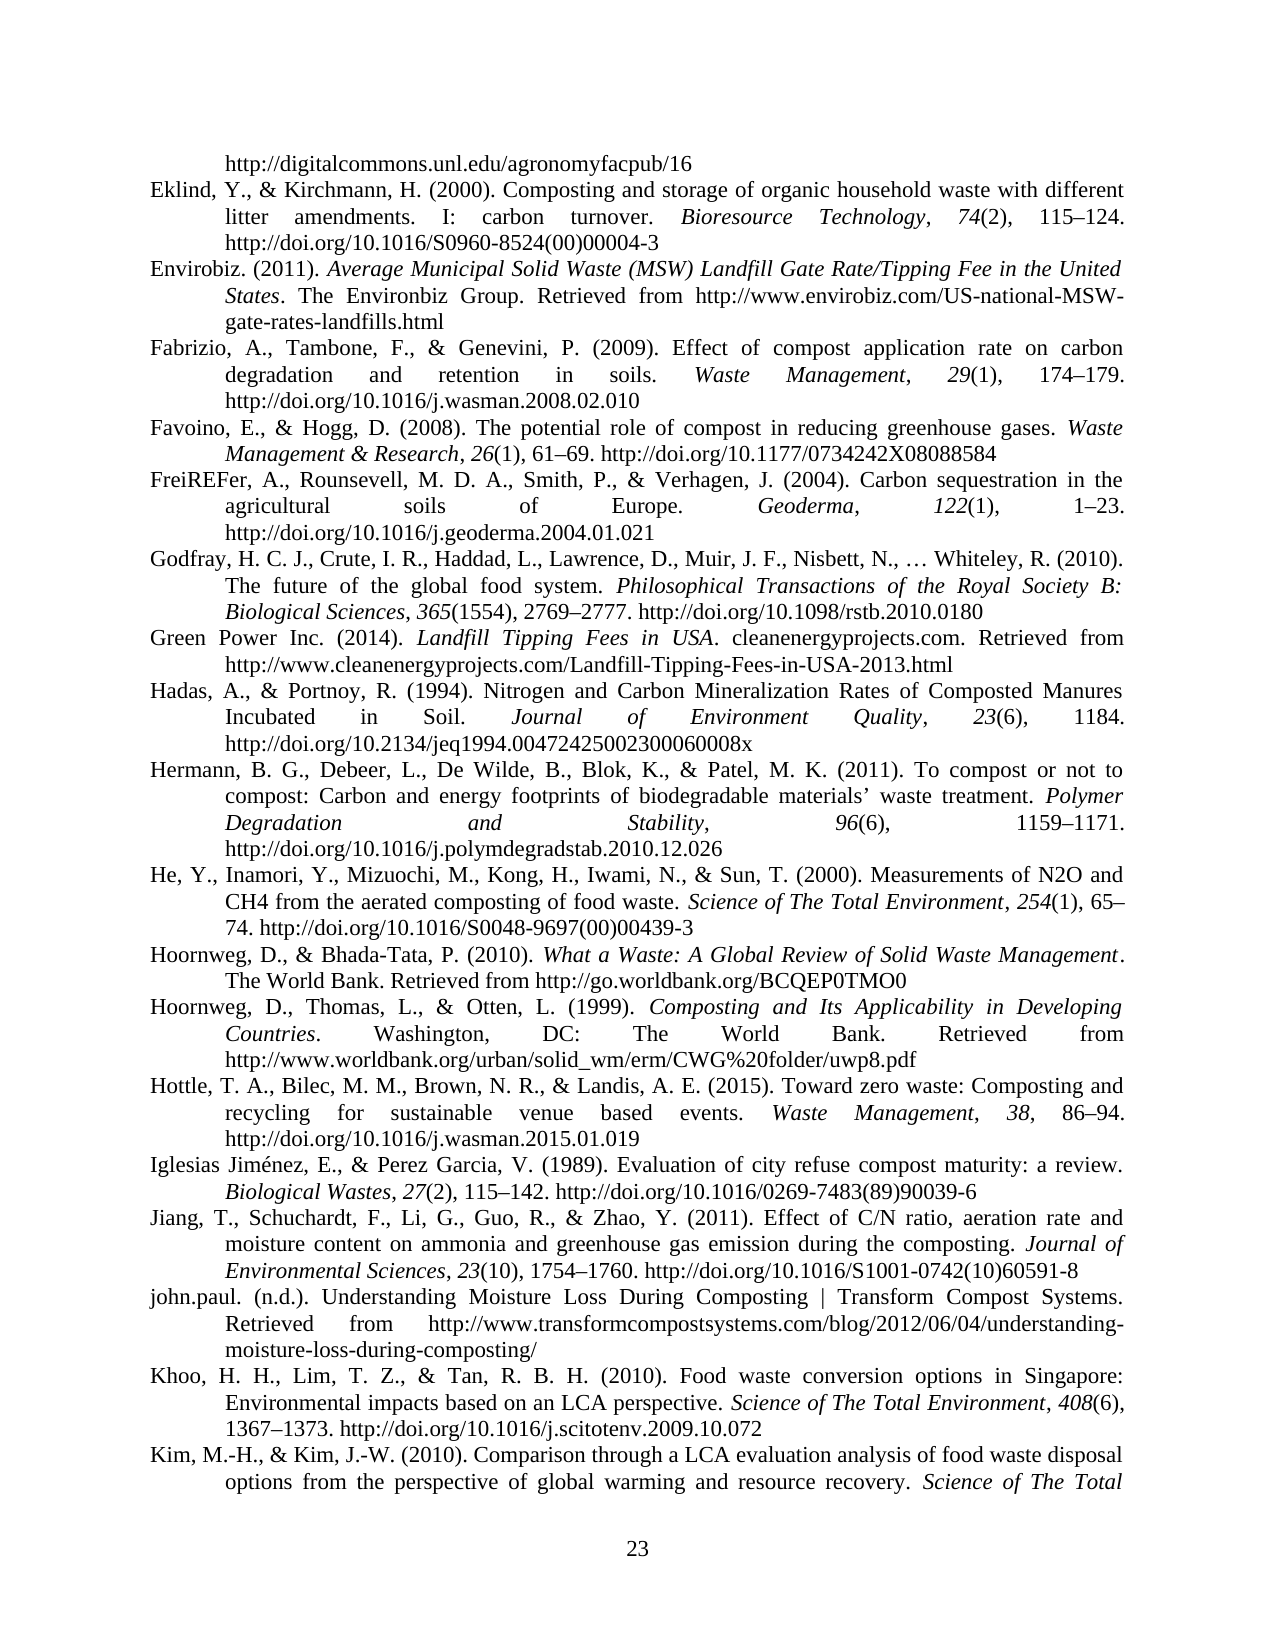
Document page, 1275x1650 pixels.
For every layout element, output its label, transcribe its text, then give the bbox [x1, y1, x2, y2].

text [150, 1441, 1125, 1494]
text Envirobiz. (2011). Average Municipal Solid Waste (MSW) Landfill Gate Rate/Tipping Fee in the United States. The Environbiz Group. Retrieved from http://www.envirobiz.com/US-national-MSW-gate-rates-landfills.html [150, 255, 1125, 334]
text Eklind, Y., & Kirchmann, H. (2000). Composting and storage of organic household waste with different litter amendments. I: carbon turnover. Bioresource Technology, 74(2), 115–124. http://doi.org/10.1016/S0960-8524(00)00004-3 [150, 176, 1125, 255]
text Jiang, T., Schuchardt, F., Li, G., Guo, R., & Zhao, Y. (2011). Effect of C/N ratio, aeration rate and moisture content on ammonia and greenhouse gas emission during the composting. Journal of Environmental Sciences, 23(10), 1754–1760. http://doi.org/10.1016/S1001-0742(10)60591-8 [150, 1204, 1125, 1283]
text Hermann, B. G., Debeer, L., De Wilde, B., Blok, K., & Patel, M. K. (2011). To compost or not to compost: Carbon and energy footprints of biodegradable materials’ waste treatment. Polymer Degradation and Stability, 96(6), 1159–1171. http://doi.org/10.1016/j.polymdegradstab.2010.12.026 [150, 756, 1125, 862]
text Favoino, E., & Hogg, D. (2008). The potential role of compost in reducing greenhouse gases. Waste Management & Research, 26(1), 61–69. http://doi.org/10.1177/0734242X08088584 [150, 413, 1125, 466]
text Khoo, H. H., Lim, T. Z., & Tan, R. B. H. (2010). Food waste conversion options in Singapore: Environmental impacts based on an LCA perspective. Science of The Total Environment, 408(6), 1367–1373. http://doi.org/10.1016/j.scitotenv.2009.10.072 [150, 1362, 1125, 1441]
text Fabrizio, A., Tambone, F., & Genevini, P. (2009). Effect of compost application rate on carbon degradation and retention in soils. Waste Management, 29(1), 174–179. http://doi.org/10.1016/j.wasman.2008.02.010 [150, 334, 1125, 413]
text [150, 150, 1125, 176]
text Hoornweg, D., & Bhada-Tata, P. (2010). What a Waste: A Global Review of Solid Waste Management. The World Bank. Retrieved from http://go.worldbank.org/BCQEP0TMO0 [150, 941, 1125, 993]
text Hoornweg, D., Thomas, L., & Otten, L. (1999). Composting and Its Applicability in Developing Countries. Washington, DC: The World Bank. Retrieved from http://www.worldbank.org/urban/solid_wm/erm/CWG%20folder/uwp8.pdf [150, 993, 1125, 1072]
text john.paul. (n.d.). Understanding Moisture Loss During Composting | Transform Compost Systems. Retrieved from http://www.transformcompostsystems.com/blog/2012/06/04/understanding-moisture-loss-during-composting/ [150, 1283, 1125, 1362]
text Hadas, A., & Portnoy, R. (1994). Nitrogen and Carbon Mineralization Rates of Composted Manures Incubated in Soil. Journal of Environment Quality, 23(6), 1184. http://doi.org/10.2134/jeq1994.00472425002300060008x [150, 677, 1125, 756]
text Hottle, T. A., Bilec, M. M., Brown, N. R., & Landis, A. E. (2015). Toward zero waste: Composting and recycling for sustainable venue based events. Waste Management, 38, 86–94. http://doi.org/10.1016/j.wasman.2015.01.019 [150, 1072, 1125, 1151]
text Green Power Inc. (2014). Landfill Tipping Fees in USA. cleanenergyprojects.com. Retrieved from http://www.cleanenergyprojects.com/Landfill-Tipping-Fees-in-USA-2013.html [150, 624, 1125, 677]
text He, Y., Inamori, Y., Mizuochi, M., Kong, H., Iwami, N., & Sun, T. (2000). Measurements of N2O and CH4 from the aerated composting of food waste. Science of The Total Environment, 254(1), 65–74. http://doi.org/10.1016/S0048-9697(00)00439-3 [150, 862, 1125, 941]
text Iglesias Jiménez, E., & Perez Garcia, V. (1989). Evaluation of city refuse compost maturity: a review. Biological Wastes, 27(2), 115–142. http://doi.org/10.1016/0269-7483(89)90039-6 [150, 1151, 1125, 1204]
text Godfray, H. C. J., Crute, I. R., Haddad, L., Lawrence, D., Muir, J. F., Nisbett, N., … Whiteley, R. (2010). The future of the global food system. Philosophical Transactions of the Royal Society B: Biological Sciences, 365(1554), 2769–2777. http://doi.org/10.1098/rstb.2010.0180 [150, 545, 1125, 624]
text FreiREFer, A., Rounsevell, M. D. A., Smith, P., & Verhagen, J. (2004). Carbon sequestration in the agricultural soils of Europe. Geoderma, 122(1), 1–23. http://doi.org/10.1016/j.geoderma.2004.01.021 [150, 466, 1125, 545]
